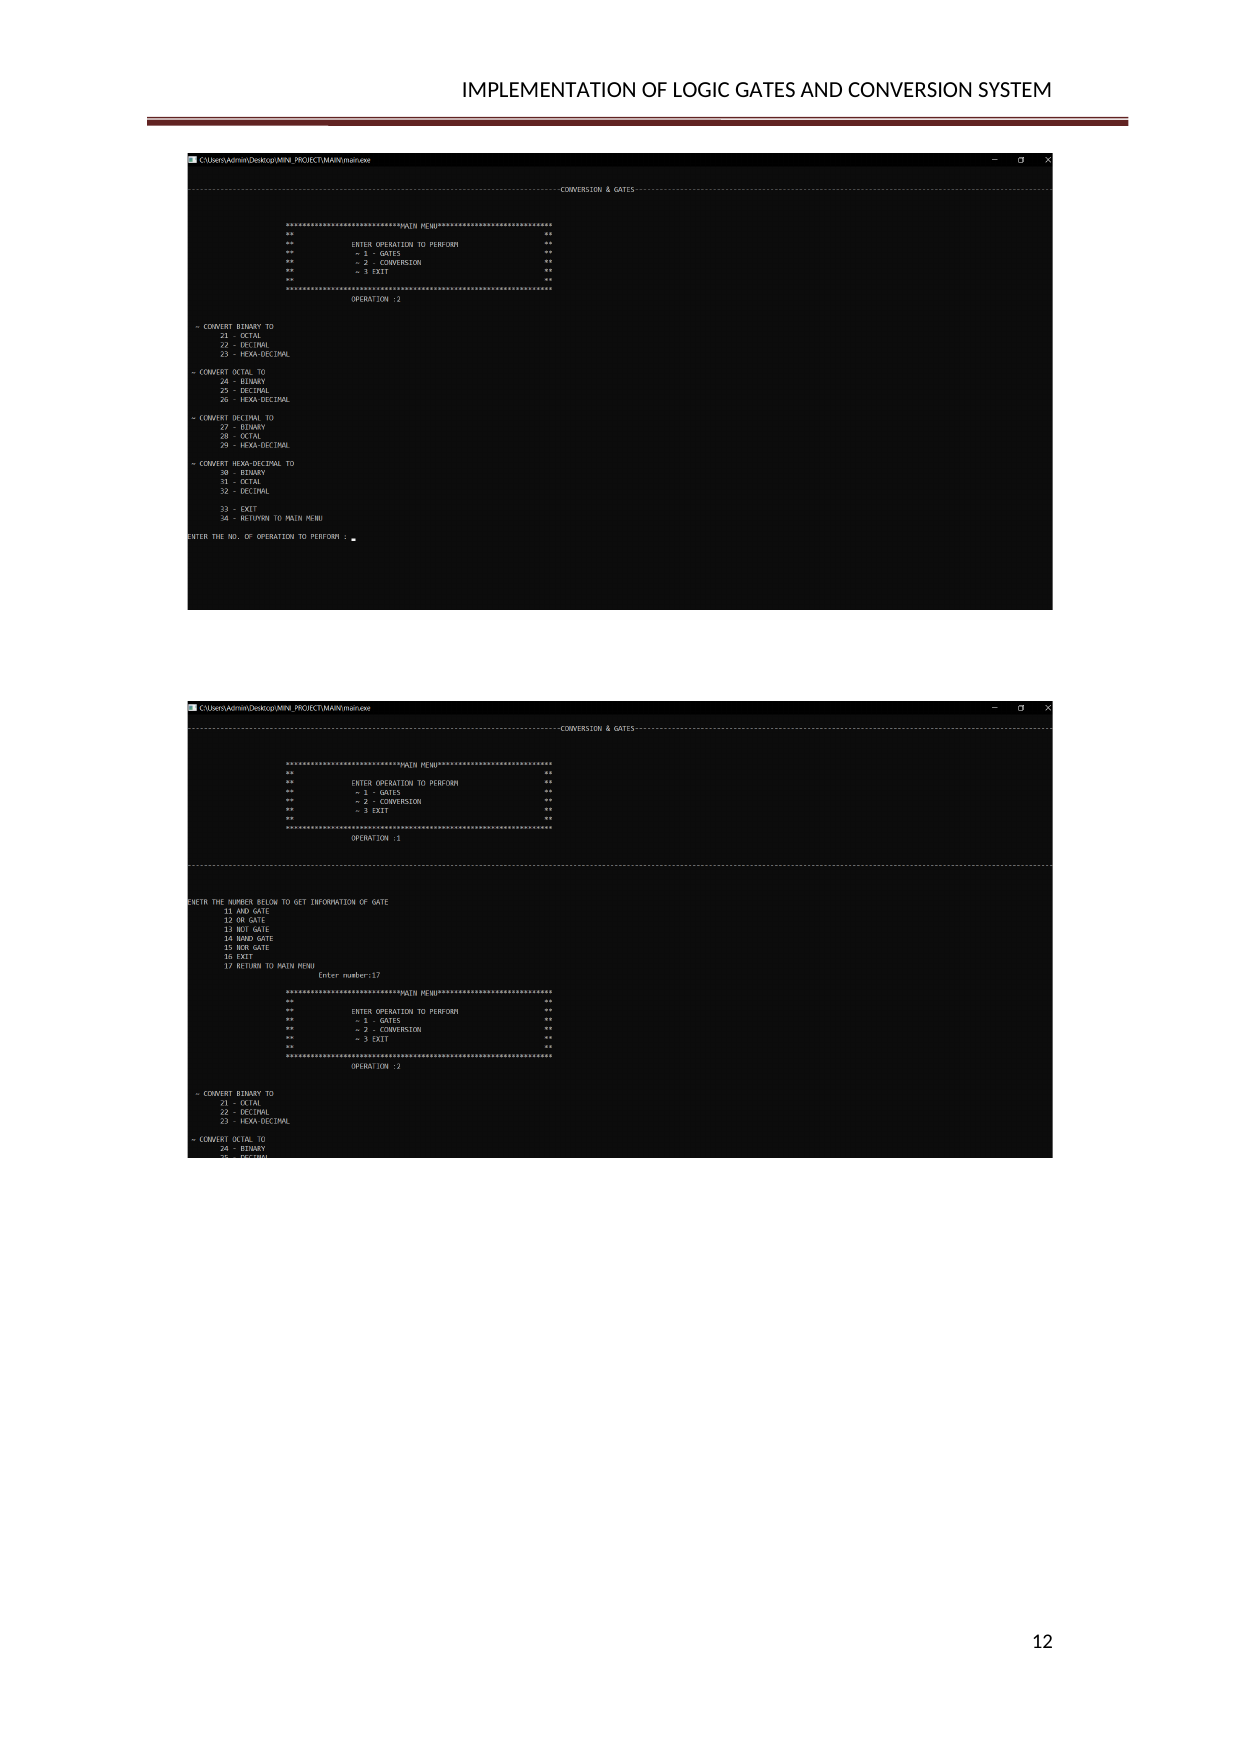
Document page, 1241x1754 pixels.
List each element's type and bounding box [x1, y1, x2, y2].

picture [187, 701, 1053, 1158]
picture [187, 153, 1053, 610]
